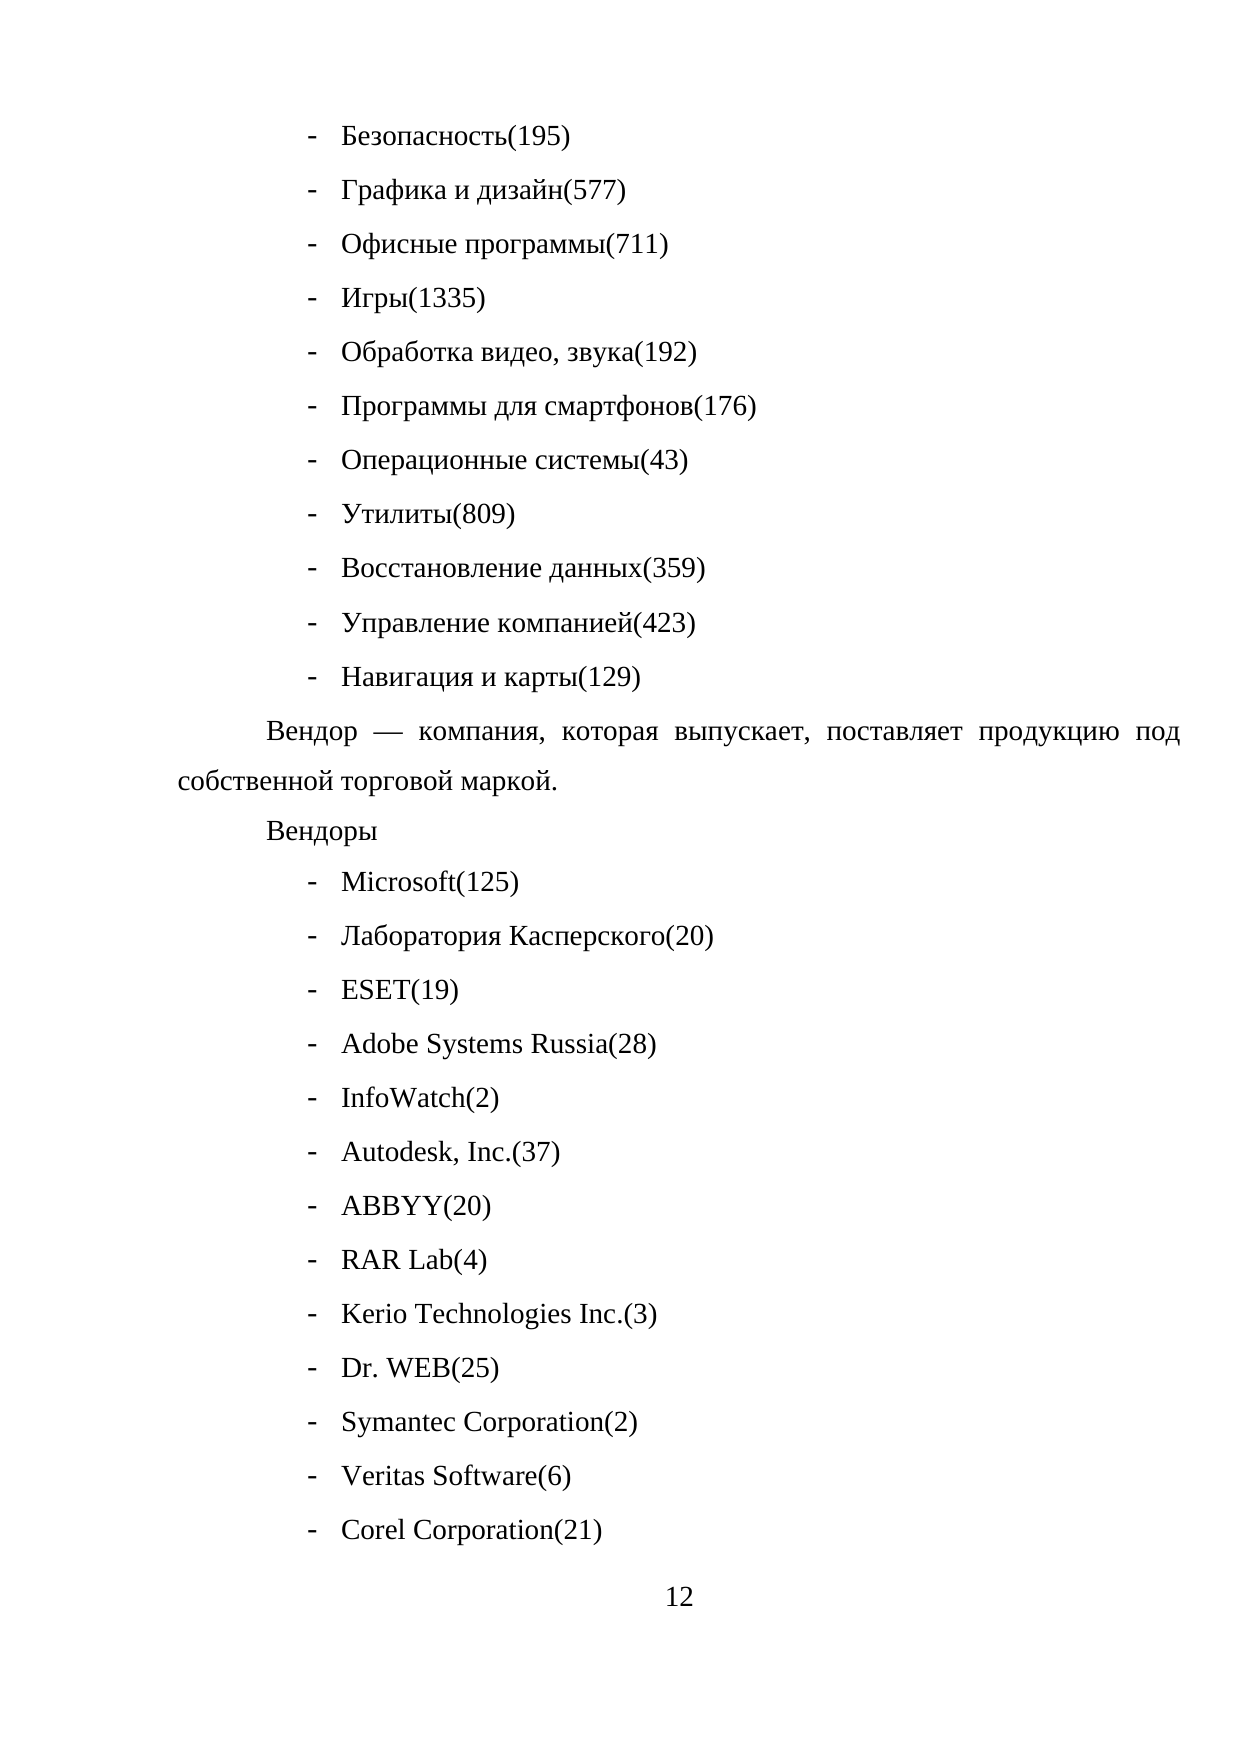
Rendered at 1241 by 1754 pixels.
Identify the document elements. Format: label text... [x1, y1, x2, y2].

list Офисные программы(711) [303, 226, 1181, 262]
list ESET(19) [303, 972, 1181, 1008]
list Программы для смартфонов(176) [303, 388, 1181, 424]
list Adobe Systems Russia(28) [303, 1026, 1181, 1062]
list Операционные системы(43) [303, 442, 1181, 478]
list Veritas Software(6) [303, 1458, 1181, 1494]
list Symantec Corporation(2) [303, 1404, 1181, 1440]
list Kerio Technologies Inc.(3) [303, 1296, 1181, 1332]
list Утилиты(809) [303, 497, 1181, 533]
list Dr. WEB(25) [303, 1350, 1181, 1386]
text Вендоры [177, 813, 1181, 847]
list Лаборатория Касперского(20) [303, 918, 1181, 954]
list InfoWatch(2) [303, 1080, 1181, 1116]
list Игры(1335) [303, 280, 1181, 316]
list RAR Lab(4) [303, 1242, 1181, 1278]
list Microsoft(125) [303, 864, 1181, 900]
list Графика и дизайн(577) [303, 172, 1181, 208]
list Управление компанией(423) [303, 605, 1181, 641]
text Вендор — компания, которая выпускает, поставляет продукцию под собственной торговой маркой. [177, 713, 1181, 797]
list Autodesk, Inc.(37) [303, 1134, 1181, 1170]
list Обработка видео, звука(192) [303, 334, 1181, 370]
list ABBYY(20) [303, 1188, 1181, 1224]
list Навигация и карты(129) [303, 659, 1181, 695]
list Corel Corporation(21) [303, 1512, 1181, 1548]
list Восстановление данных(359) [303, 551, 1181, 587]
list Безопасность(195) [303, 118, 1181, 154]
